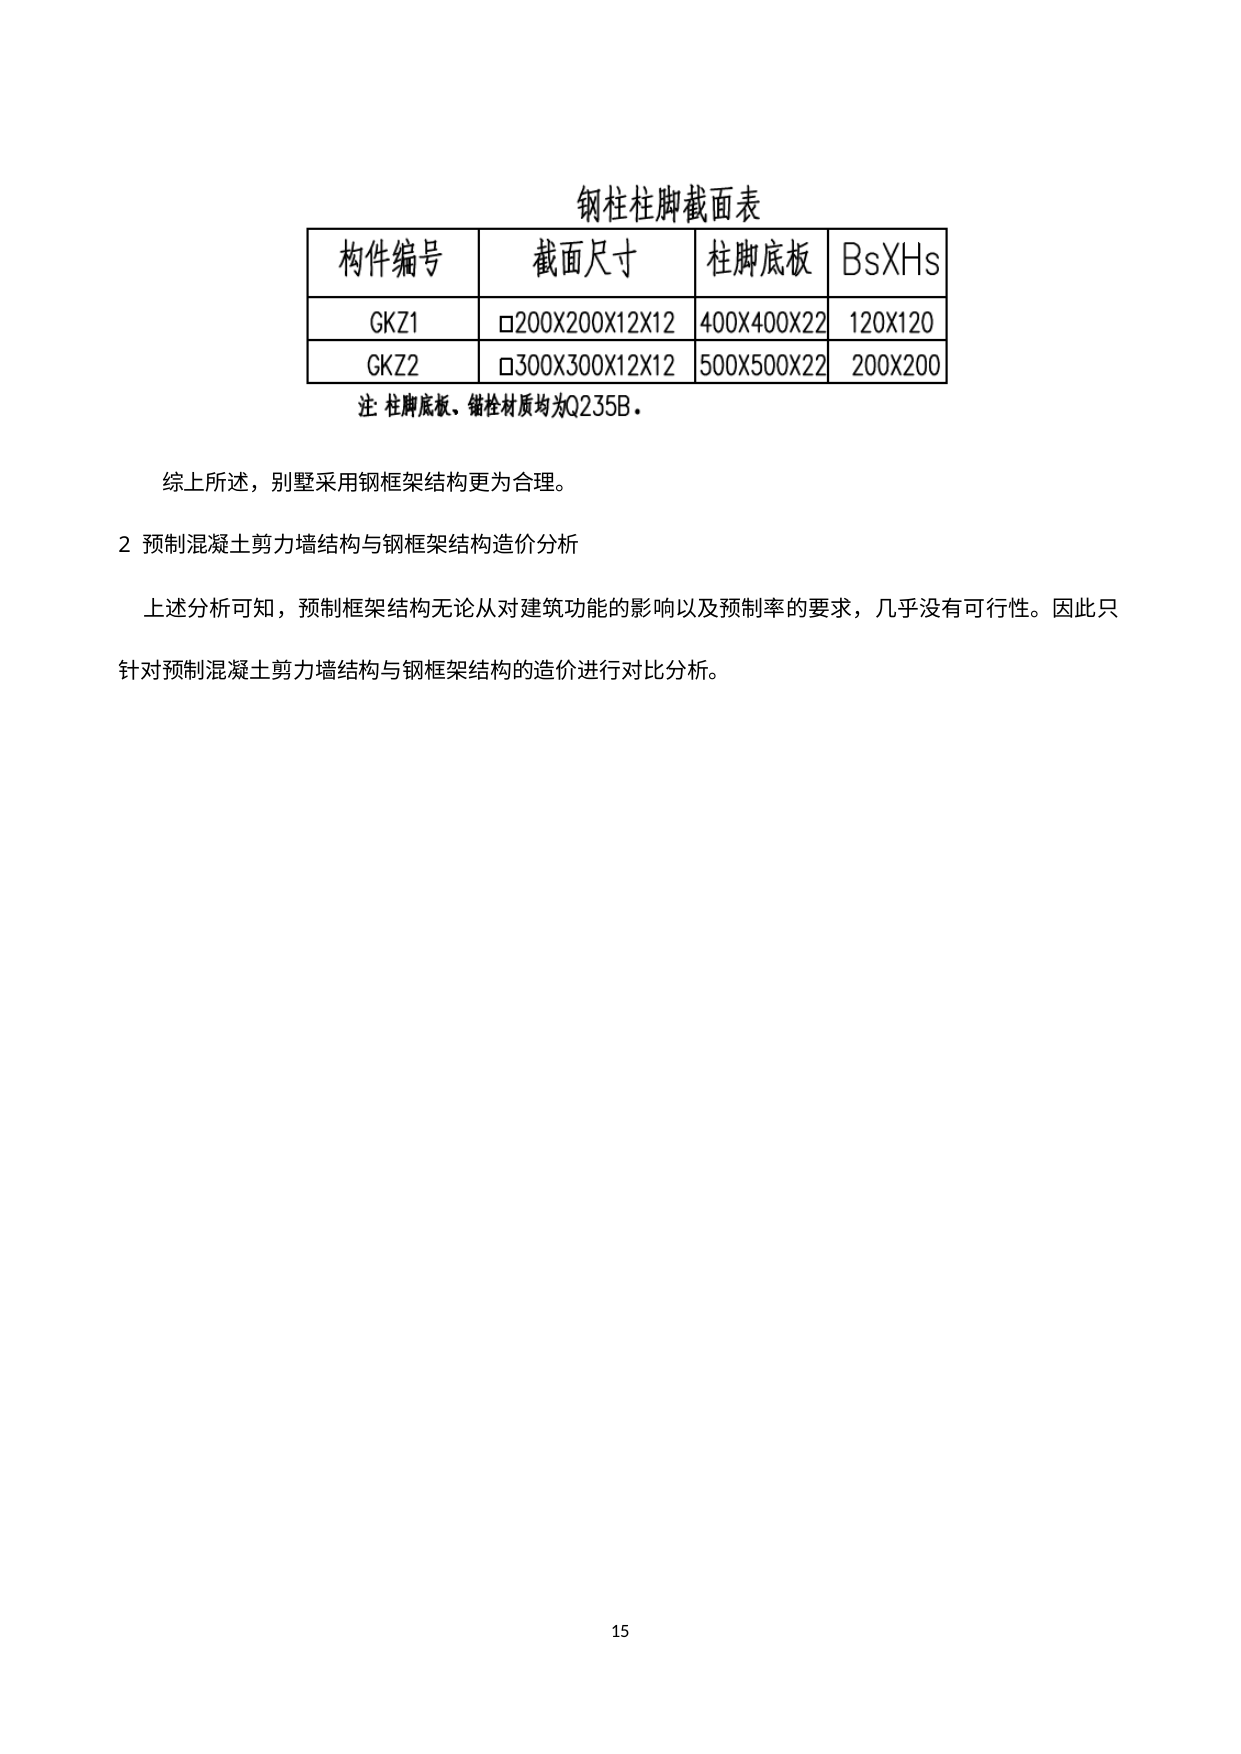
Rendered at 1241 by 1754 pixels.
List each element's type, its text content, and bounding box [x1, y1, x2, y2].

text 上述分析可知，预制框架结构无论从对建筑功能的影响以及预制率的要求，几乎没有可行性。因此只针对预制混凝土剪力墙结构与钢框架结构的造价进行对比分析。 [118, 575, 1122, 701]
picture [267, 166, 973, 437]
list 综上所述，别墅采用钢框架结构更为合理。 [118, 449, 1122, 512]
text 2 预制混凝土剪力墙结构与钢框架结构造价分析 [118, 512, 1122, 575]
